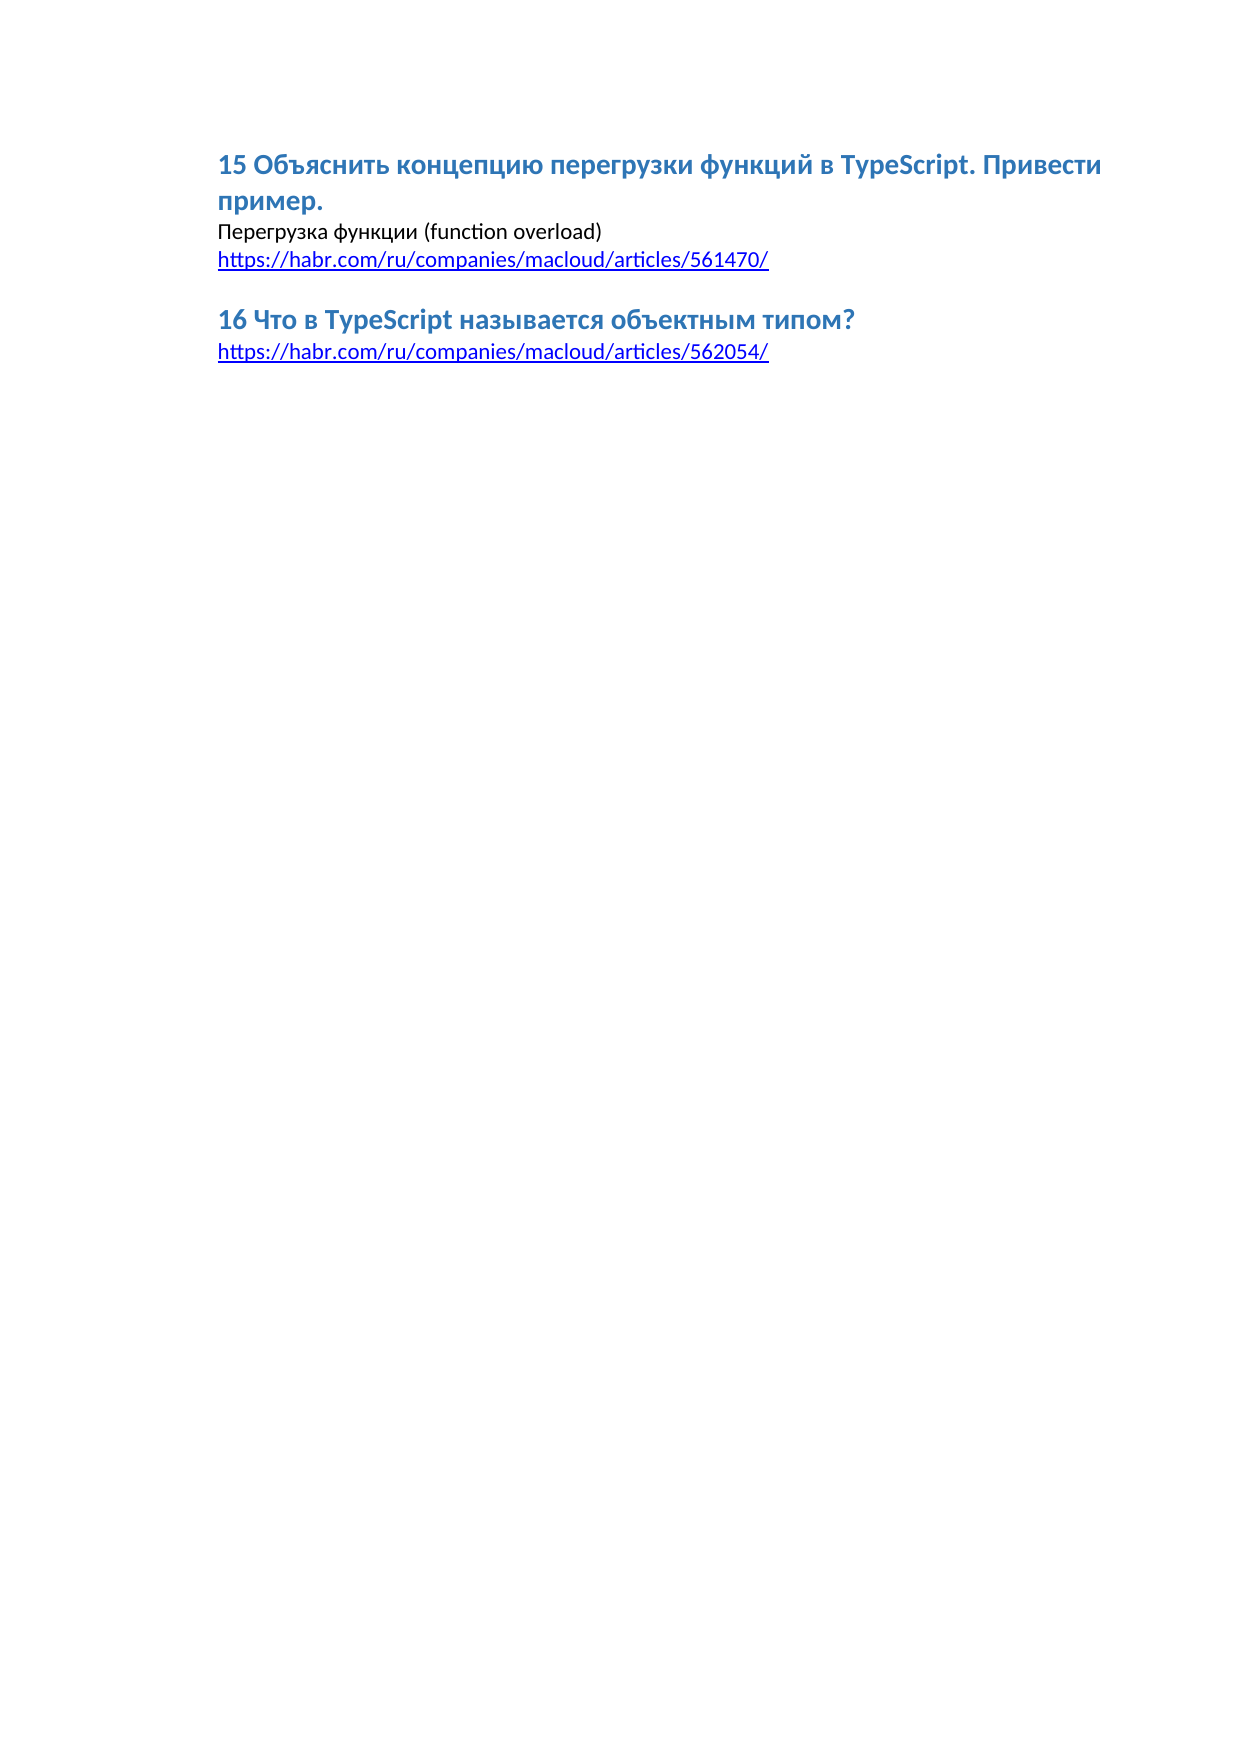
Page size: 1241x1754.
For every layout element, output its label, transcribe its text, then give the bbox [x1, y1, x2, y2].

text 16 Что в TypeScript называется объектным типом? [217, 301, 1152, 337]
text 15 Объяснить концепцию перегрузки функций в TypeScript. Привести пример. [217, 146, 1152, 217]
text https://habr.com/ru/companies/macloud/articles/562054/ [217, 337, 1152, 365]
text https://habr.com/ru/companies/macloud/articles/561470/ [217, 245, 1152, 273]
text Перегрузка функции (function overload) [217, 217, 1152, 245]
